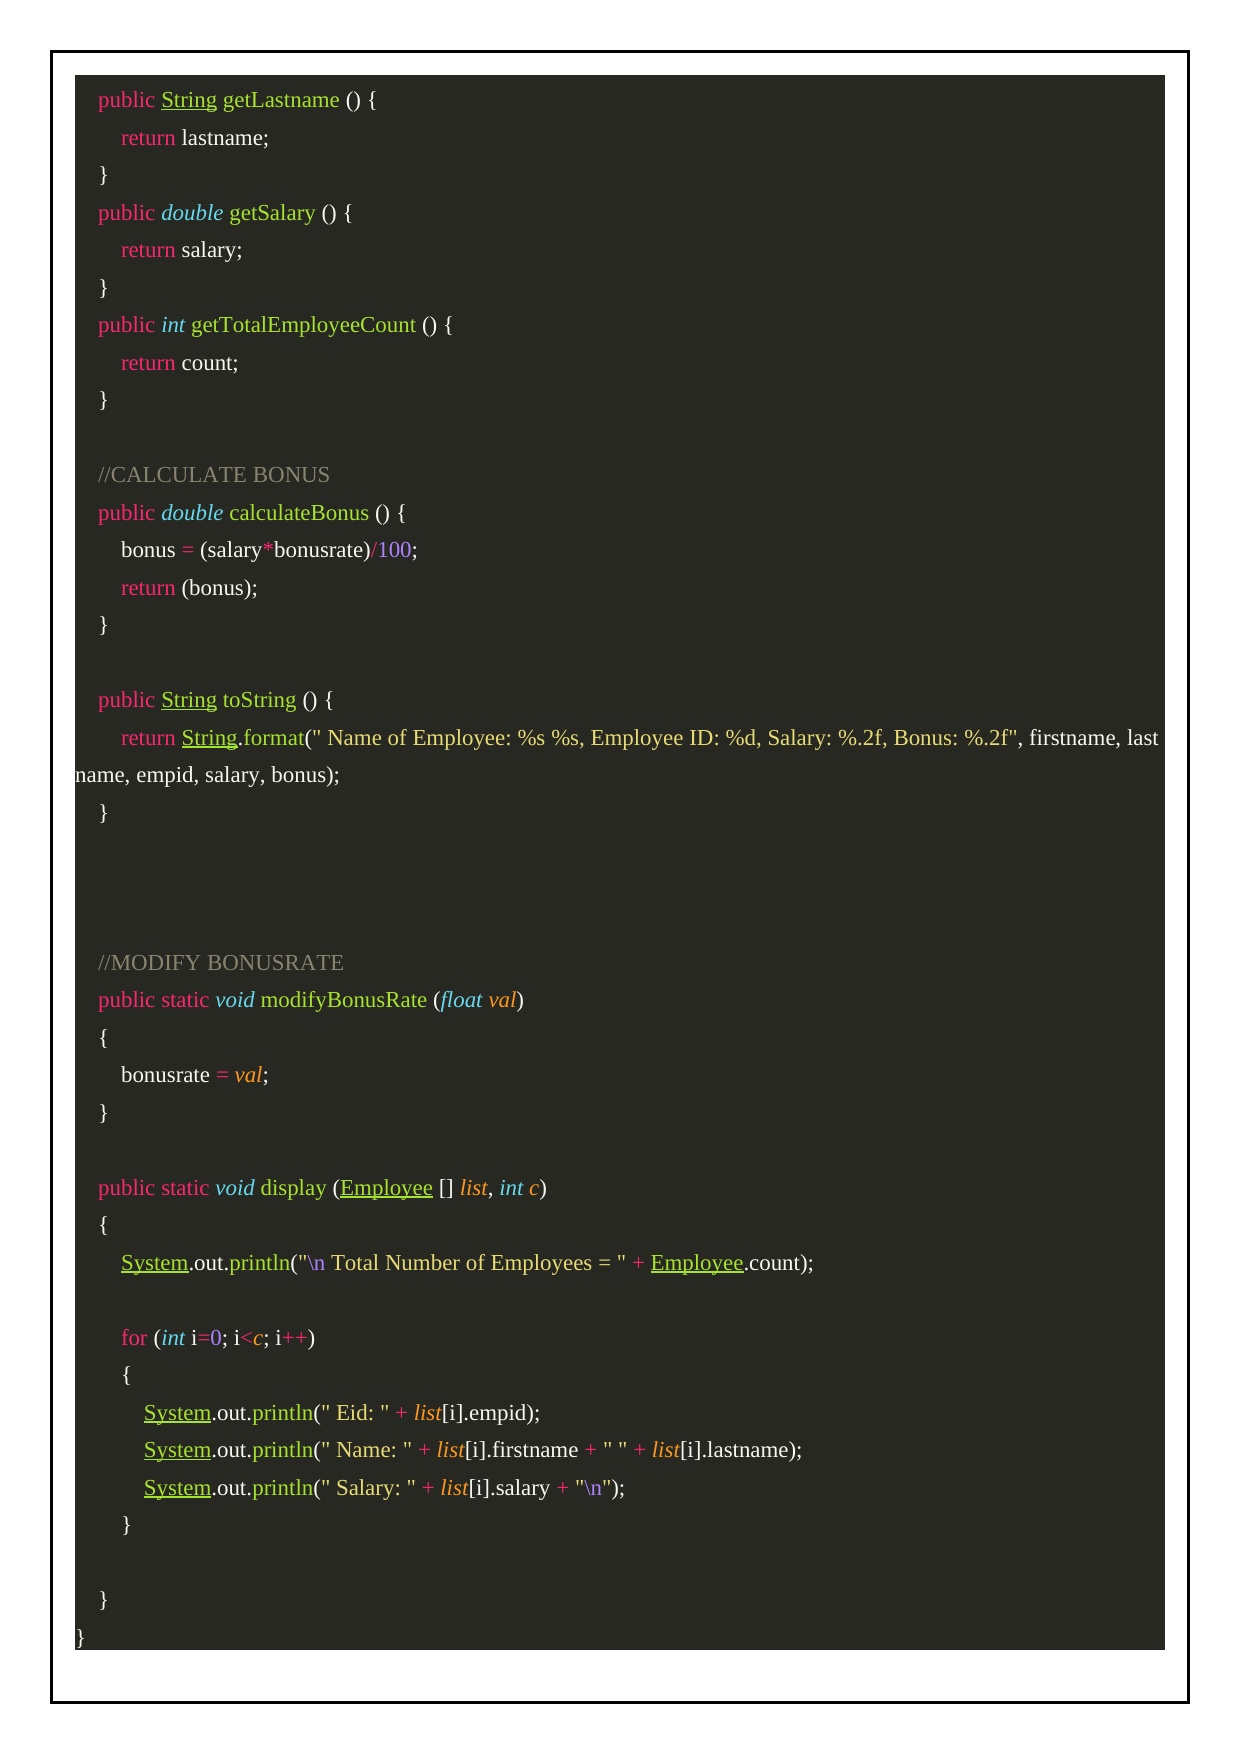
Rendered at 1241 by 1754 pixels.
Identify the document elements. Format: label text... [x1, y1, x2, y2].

text } [75, 787, 1165, 825]
text bonusrate = val; [75, 1050, 1165, 1087]
text System.out.println(" Eid: " + list[i].empid); [75, 1387, 1165, 1425]
text public int getTotalEmployeeCount () { [75, 300, 1165, 337]
text { [75, 1350, 1165, 1387]
text } [75, 600, 1165, 637]
text { [75, 1012, 1165, 1050]
text public double getSalary () { [75, 187, 1165, 225]
text public String getLastname () { [75, 75, 1165, 112]
text { [75, 1200, 1165, 1237]
text public static void modifyBonusRate (float val) [75, 975, 1165, 1012]
text return String.format(" Name of Employee: %s %s, Employee ID: %d, Salary: %.2f, Bonus: %.2f", firstname, lastname, empid, salary, bonus); [75, 712, 1165, 787]
text public static void display (Employee [] list, int c) [75, 1162, 1165, 1200]
text } [75, 1575, 1165, 1612]
text for (int i=0; i<c; i++) [75, 1312, 1165, 1350]
text return (bonus); [75, 562, 1165, 600]
text //CALCULATE BONUS [75, 450, 1165, 487]
text } [75, 1612, 1165, 1650]
text return salary; [75, 225, 1165, 262]
text } [75, 375, 1165, 412]
text System.out.println(" Salary: " + list[i].salary + "\n"); [75, 1462, 1165, 1500]
text } [75, 1500, 1165, 1537]
text bonus = (salary*bonusrate)/100; [75, 525, 1165, 562]
text } [75, 262, 1165, 300]
text public String toString () { [75, 675, 1165, 712]
text System.out.println(" Name: " + list[i].firstname + " " + list[i].lastname); [75, 1425, 1165, 1462]
text System.out.println("\n Total Number of Employees = " + Employee.count); [75, 1237, 1165, 1275]
text return lastname; [75, 112, 1165, 150]
text } [75, 1087, 1165, 1125]
text return count; [75, 337, 1165, 375]
text //MODIFY BONUSRATE [75, 937, 1165, 975]
text } [75, 150, 1165, 187]
text public double calculateBonus () { [75, 487, 1165, 525]
